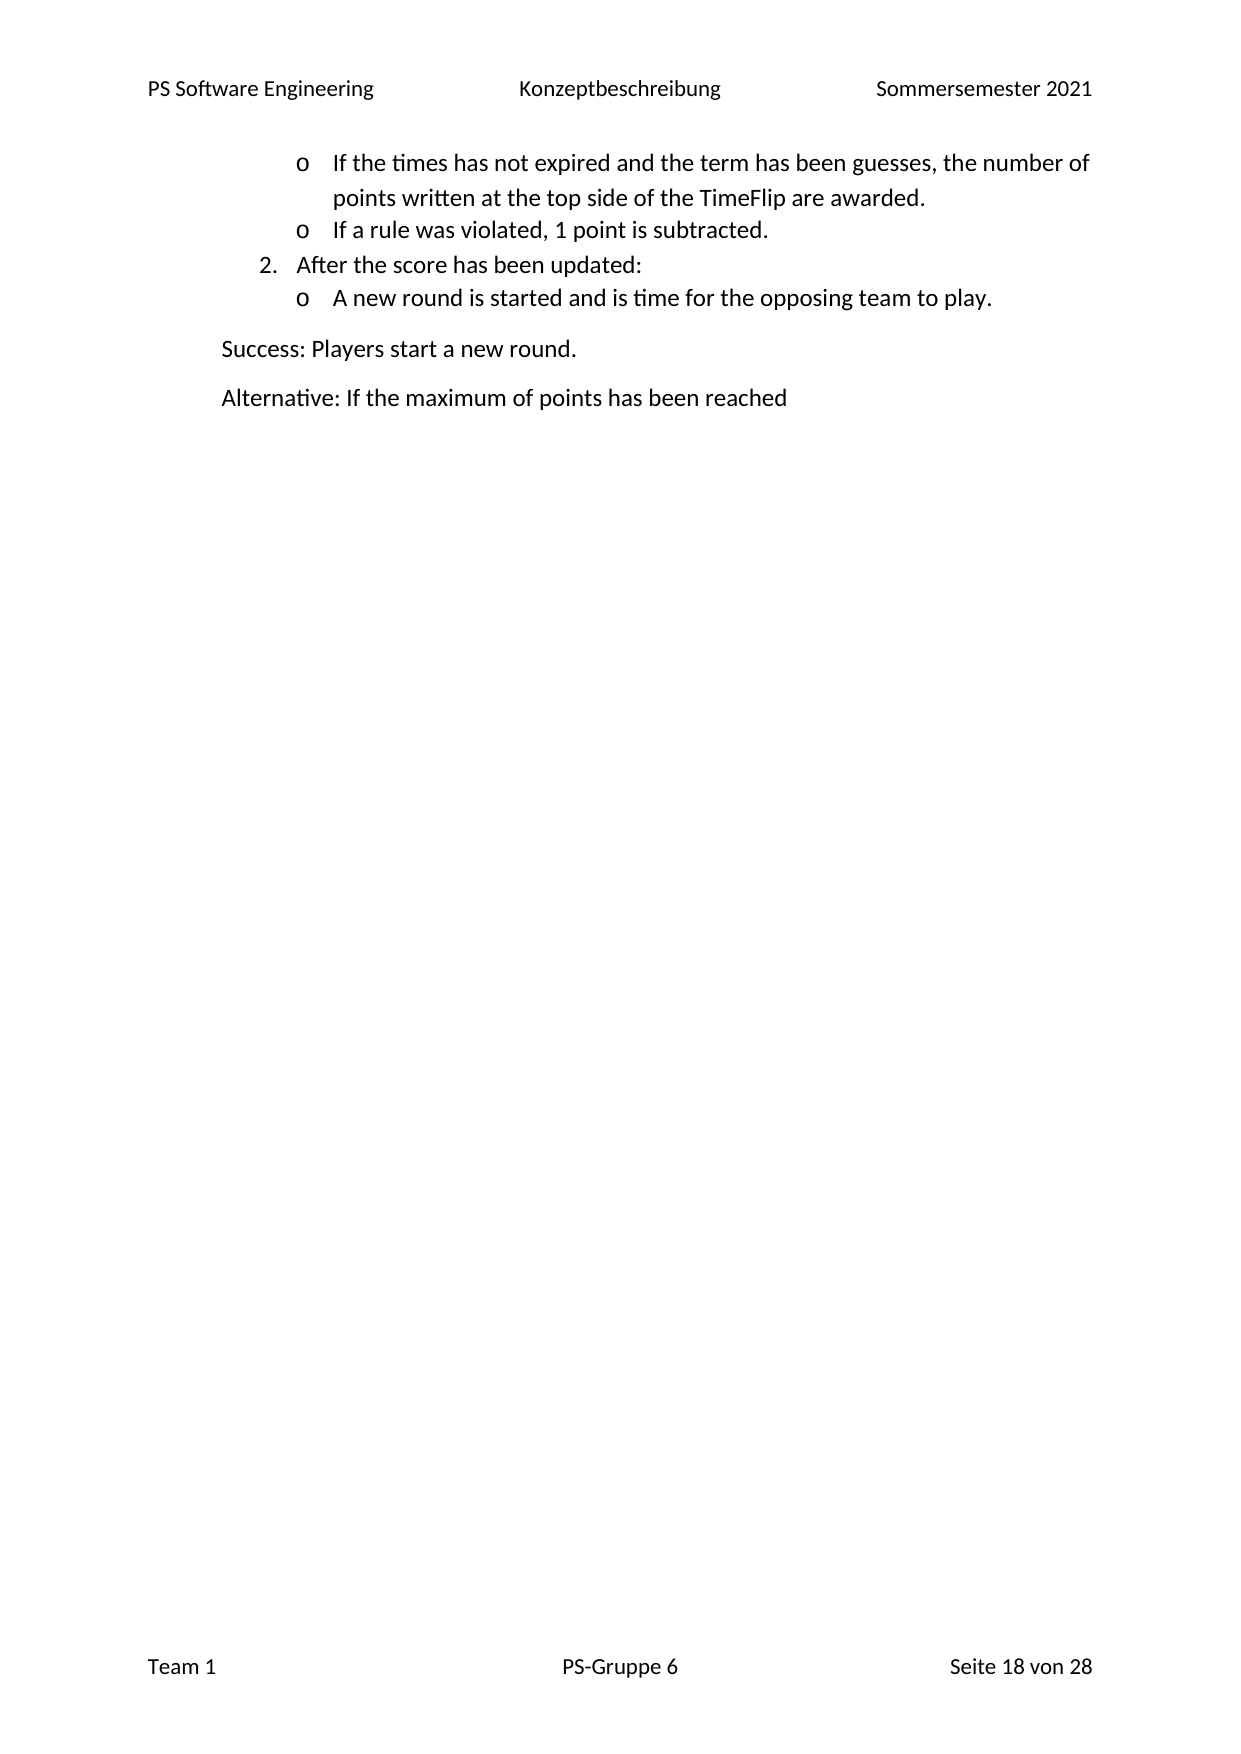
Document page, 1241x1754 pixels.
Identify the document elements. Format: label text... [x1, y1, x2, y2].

text Alternative: If the maximum of points has been reached [221, 382, 1093, 413]
list If a rule was violated, 1 point is subtracted. [295, 215, 1093, 246]
list After the score has been updated: [259, 249, 1093, 279]
list A new round is started and is time for the opposing team to play. [295, 282, 1093, 314]
list If the times has not expired and the term has been guesses, the number of points written at the top side of the TimeFlip are awarded. [295, 148, 1093, 212]
text Success: Players start a new round. [221, 333, 1093, 363]
